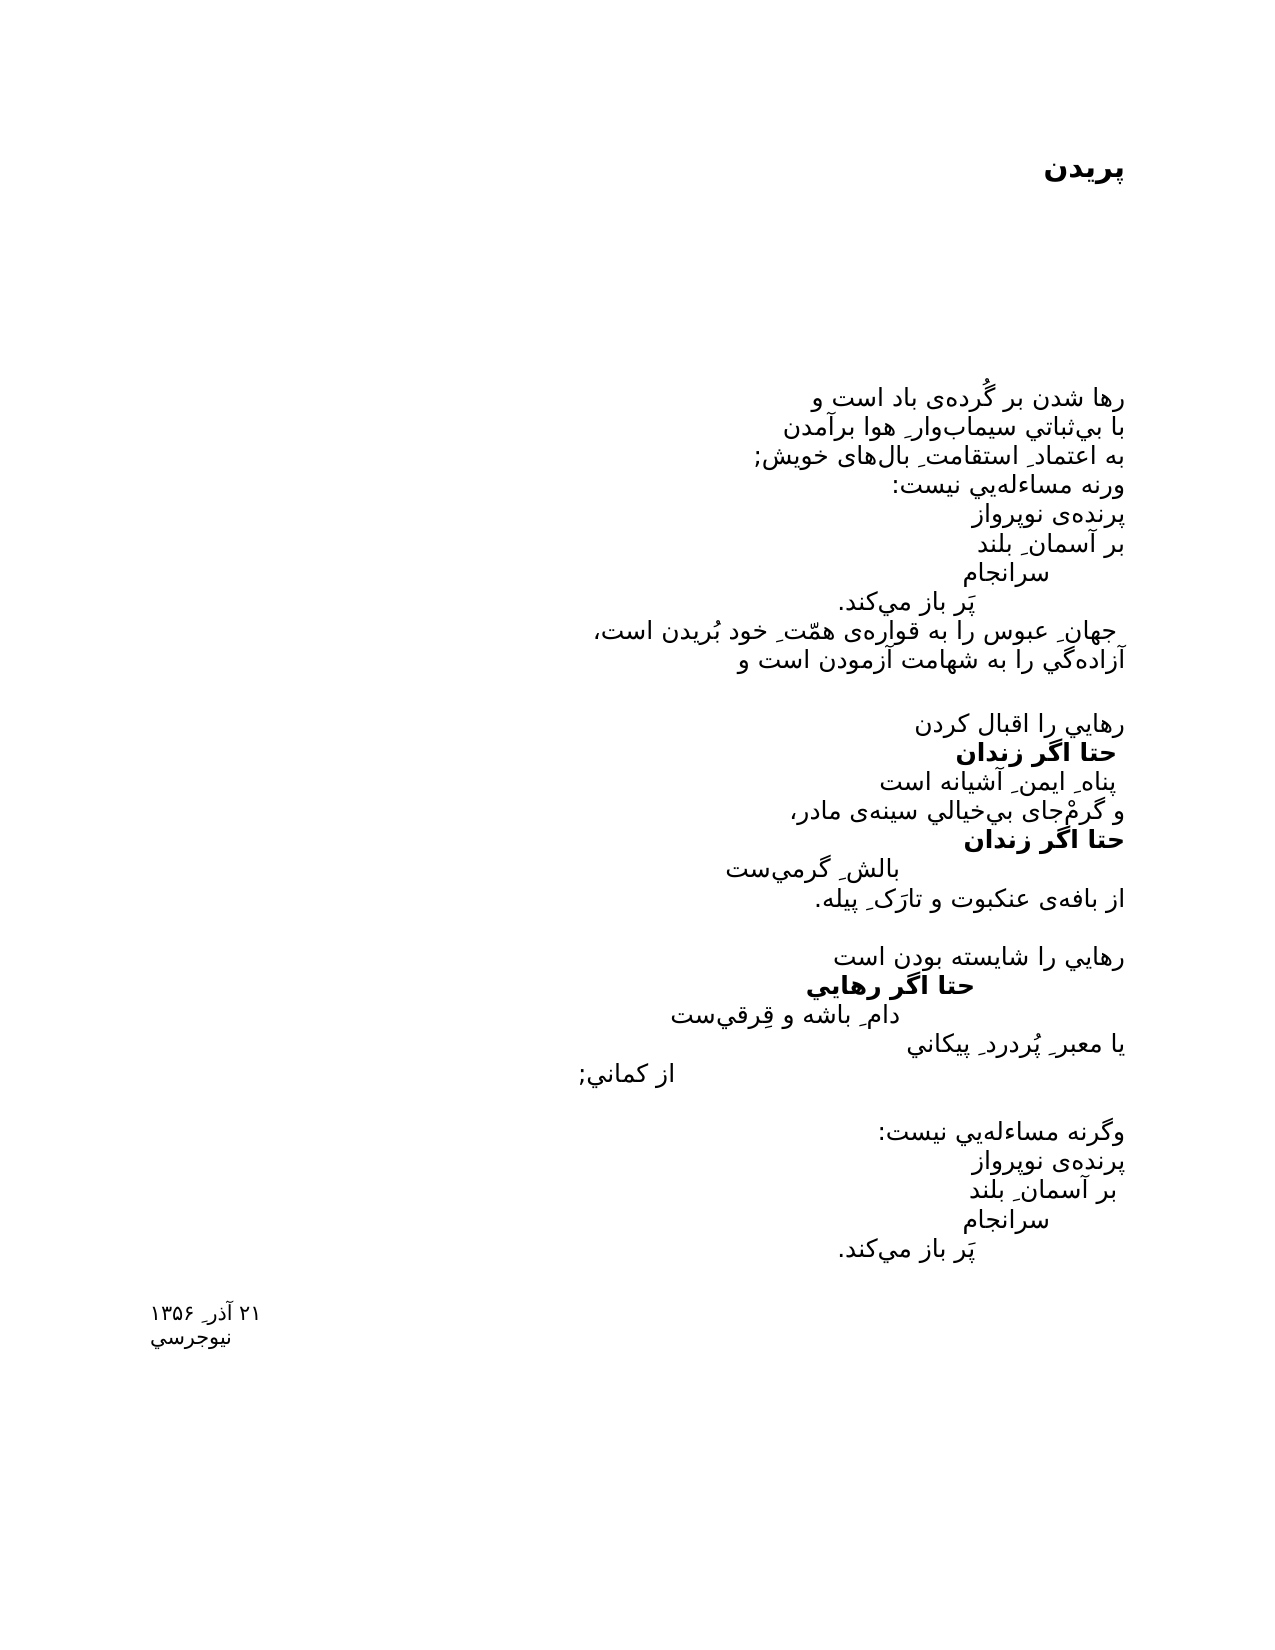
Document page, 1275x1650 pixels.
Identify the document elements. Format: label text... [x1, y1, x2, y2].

text به اعتماد ِ استقامت ِ بال‌های خويش; [150, 441, 1125, 470]
text بر آسمان ِ بلند [150, 1176, 1125, 1205]
text حتا اگر رهايي [150, 971, 1125, 1001]
text پرنده‌ی نوپرواز [150, 499, 1125, 528]
text سرانجام [150, 1205, 1125, 1234]
text آزاده‌گي را به شهامت آزمودن است و [150, 646, 1125, 675]
text رها شدن بر گُرده‌ی باد است و [150, 383, 1125, 412]
text سرانجام [150, 558, 1125, 587]
text از بافه‌ی عنکبوت و تارَک ِ پيله. [150, 884, 1125, 913]
text بالش ِ گرمي‌ست [150, 855, 1125, 884]
text پريدن [150, 150, 1125, 184]
text ۲۱ آذر ِ ۱۳۵۶ [150, 1301, 1125, 1325]
text پَر باز مي‌کند. [150, 1234, 1125, 1263]
text با بي‌ثباتي سيماب‌وار ِ هوا برآمدن [150, 412, 1125, 441]
text يا معبر ِ پُردرد ِ پيکاني [150, 1030, 1125, 1059]
text رهايي را اقبال کردن [150, 709, 1125, 738]
text پرنده‌ی نوپرواز [150, 1146, 1125, 1176]
text وگرنه مساءله‌يي نيست: [150, 1117, 1125, 1146]
text ورنه مساءله‌يي نيست: [150, 470, 1125, 499]
text حتا اگر زندان [150, 738, 1125, 767]
text رهايي را شايسته بودن است [150, 942, 1125, 971]
text بر آسمان ِ بلند [150, 528, 1125, 558]
text جهان ِ عبوس را به قواره‌ی همّت ِ خود بُريدن است، [150, 616, 1125, 646]
text نيوجرسي [150, 1325, 1125, 1349]
text دام ِ باشه و قِرقي‌ست [150, 1001, 1125, 1030]
text و گرم‌ْجای بي‌خيالي‌ سينه‌ی مادر، [150, 796, 1125, 826]
text پَر باز مي‌کند. [150, 587, 1125, 616]
text از کماني; [150, 1059, 1125, 1088]
text پناه ِ ايمن ِ آشيانه است [150, 767, 1125, 796]
text حتا اگر زندان [150, 826, 1125, 855]
